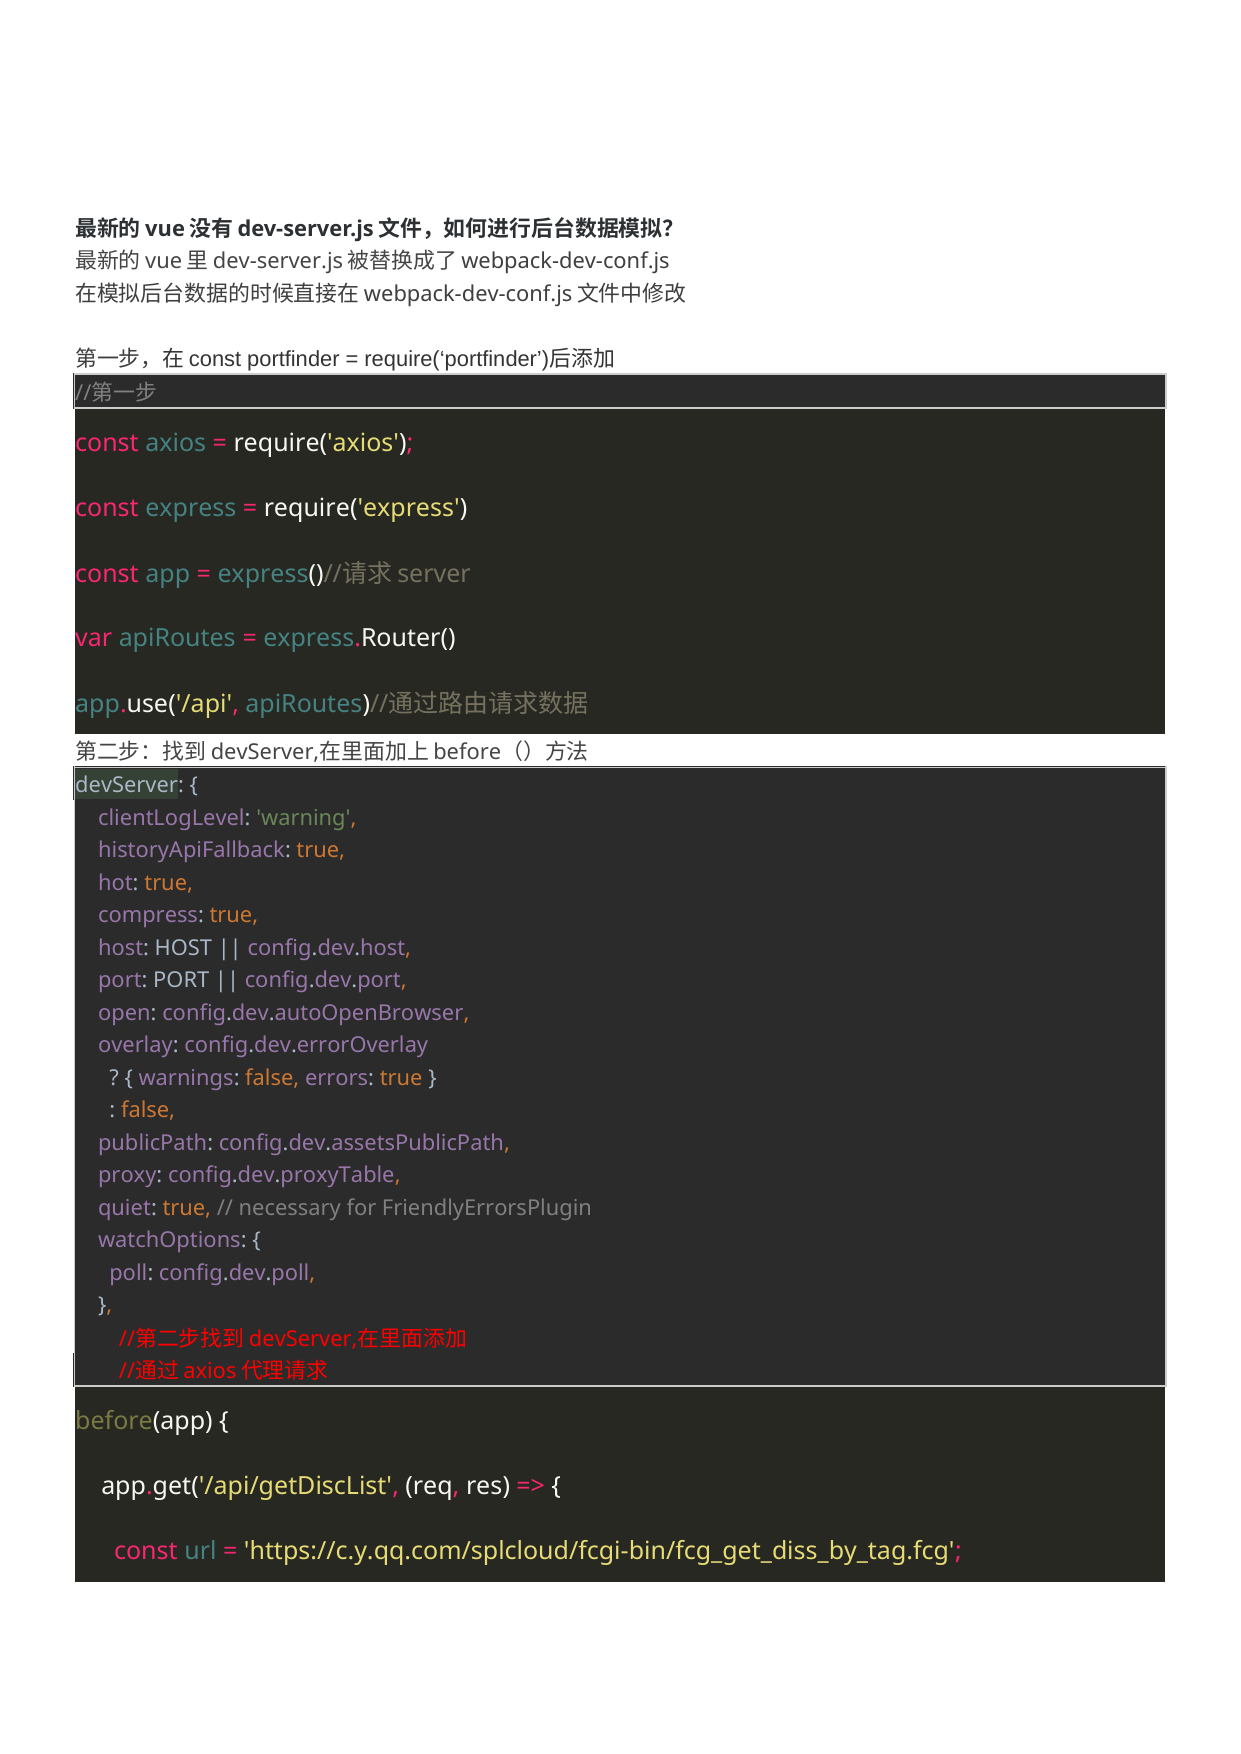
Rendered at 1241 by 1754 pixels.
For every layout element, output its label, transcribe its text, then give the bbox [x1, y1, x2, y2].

text //通过axios代理请求 [75, 1351, 1165, 1385]
text poll: config.dev.poll, [75, 1255, 1165, 1288]
text const axios = require('axios'); const express = require('express') const app = express()//请求server var apiRoutes = express.Router() app.use('/api', apiRoutes)//通过路由请求数据 [75, 409, 1165, 734]
text host: HOST || config.dev.host, [75, 930, 1165, 963]
text overlay: config.dev.errorOverlay [75, 1028, 1165, 1060]
text : false, [75, 1093, 1165, 1125]
text //第一步 [75, 375, 1165, 407]
text 第二步：找到devServer,在里面加上before（）方法 [75, 734, 1165, 766]
text 最新的vue里dev-server.js被替换成了webpack-dev-conf.js [75, 243, 1165, 276]
text 第一步，在const portfinder = require(‘portfinder’)后添加 [75, 341, 1165, 373]
text 在模拟后台数据的时候直接在webpack-dev-conf.js文件中修改 [75, 276, 1165, 341]
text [75, 1387, 1165, 1582]
text quiet: true, // necessary for FriendlyErrorsPlugin [75, 1190, 1165, 1223]
text }, [75, 1288, 1165, 1320]
text port: PORT || config.dev.port, [75, 963, 1165, 995]
text 最新的vue没有dev-server.js文件，如何进行后台数据模拟？ [75, 211, 1165, 243]
text hot: true, [75, 865, 1165, 898]
text clientLogLevel: 'warning', [75, 800, 1165, 833]
text devServer: { [75, 768, 1165, 800]
text proxy: config.dev.proxyTable, [75, 1158, 1165, 1190]
text publicPath: config.dev.assetsPublicPath, [75, 1125, 1165, 1158]
text ? { warnings: false, errors: true } [75, 1060, 1165, 1093]
text historyApiFallback: true, [75, 833, 1165, 865]
text open: config.dev.autoOpenBrowser, [75, 995, 1165, 1028]
text watchOptions: { [75, 1223, 1165, 1255]
text compress: true, [75, 898, 1165, 930]
text //第二步找到devServer,在里面添加 [75, 1320, 1165, 1351]
